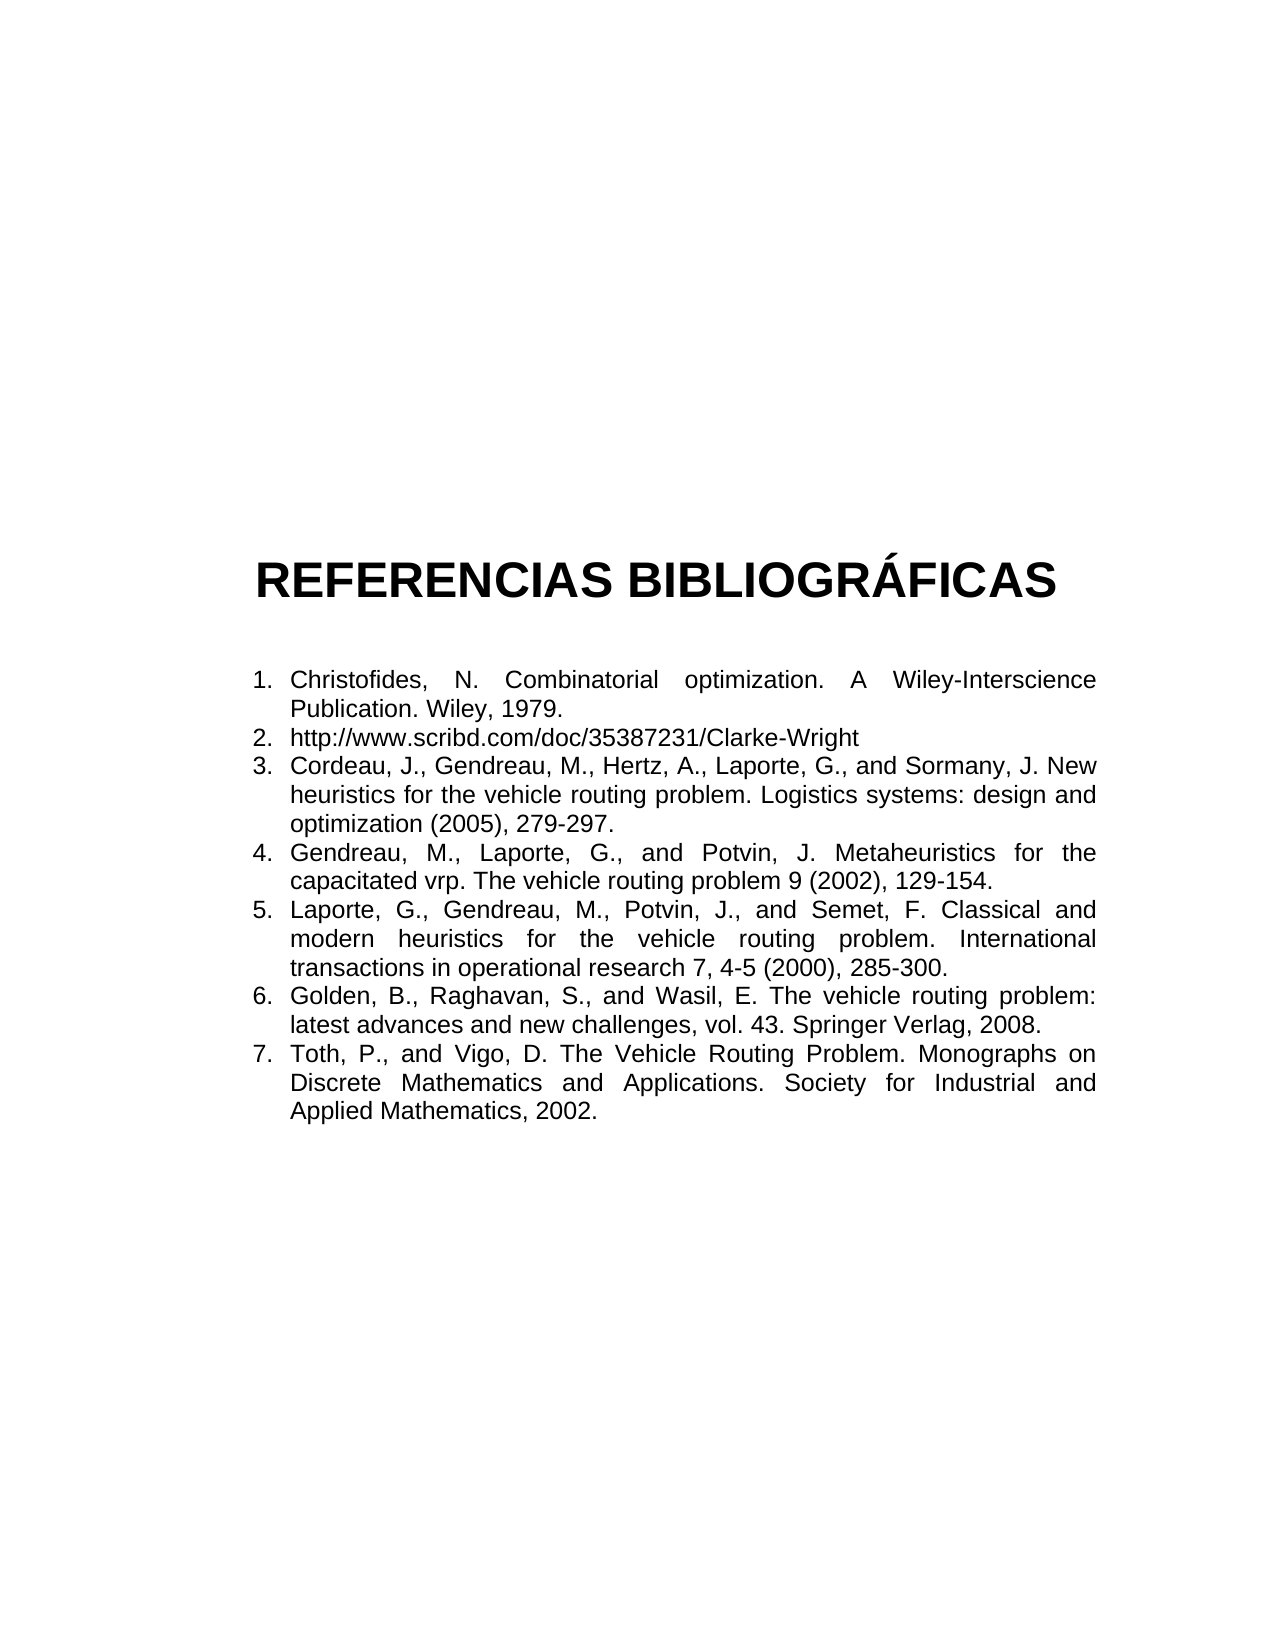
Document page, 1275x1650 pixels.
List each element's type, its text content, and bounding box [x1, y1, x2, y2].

list Toth, P., and Vigo, D. The Vehicle Routing Problem. Monographs on Discrete Mathematics and Applications. Society for Industrial and Applied Mathematics, 2002. [252, 1039, 1098, 1125]
text REFERENCIAS BIBLIOGRÁFICAS [177, 550, 1098, 608]
list Cordeau, J., Gendreau, M., Hertz, A., Laporte, G., and Sormany, J. New heuristics for the vehicle routing problem. Logistics systems: design and optimization (2005), 279-297. [252, 751, 1098, 838]
list http://www.scribd.com/doc/35387231/Clarke-Wright [252, 723, 1098, 751]
list Laporte, G., Gendreau, M., Potvin, J., and Semet, F. Classical and modern heuristics for the vehicle routing problem. International transactions in operational research 7, 4-5 (2000), 285-300. [252, 895, 1098, 981]
list Golden, B., Raghavan, S., and Wasil, E. The vehicle routing problem: latest advances and new challenges, vol. 43. Springer Verlag, 2008. [252, 981, 1098, 1039]
list Christofides, N. Combinatorial optimization. A Wiley-Interscience Publication. Wiley, 1979. [252, 665, 1098, 723]
list Gendreau, M., Laporte, G., and Potvin, J. Metaheuristics for the capacitated vrp. The vehicle routing problem 9 (2002), 129-154. [252, 838, 1098, 895]
